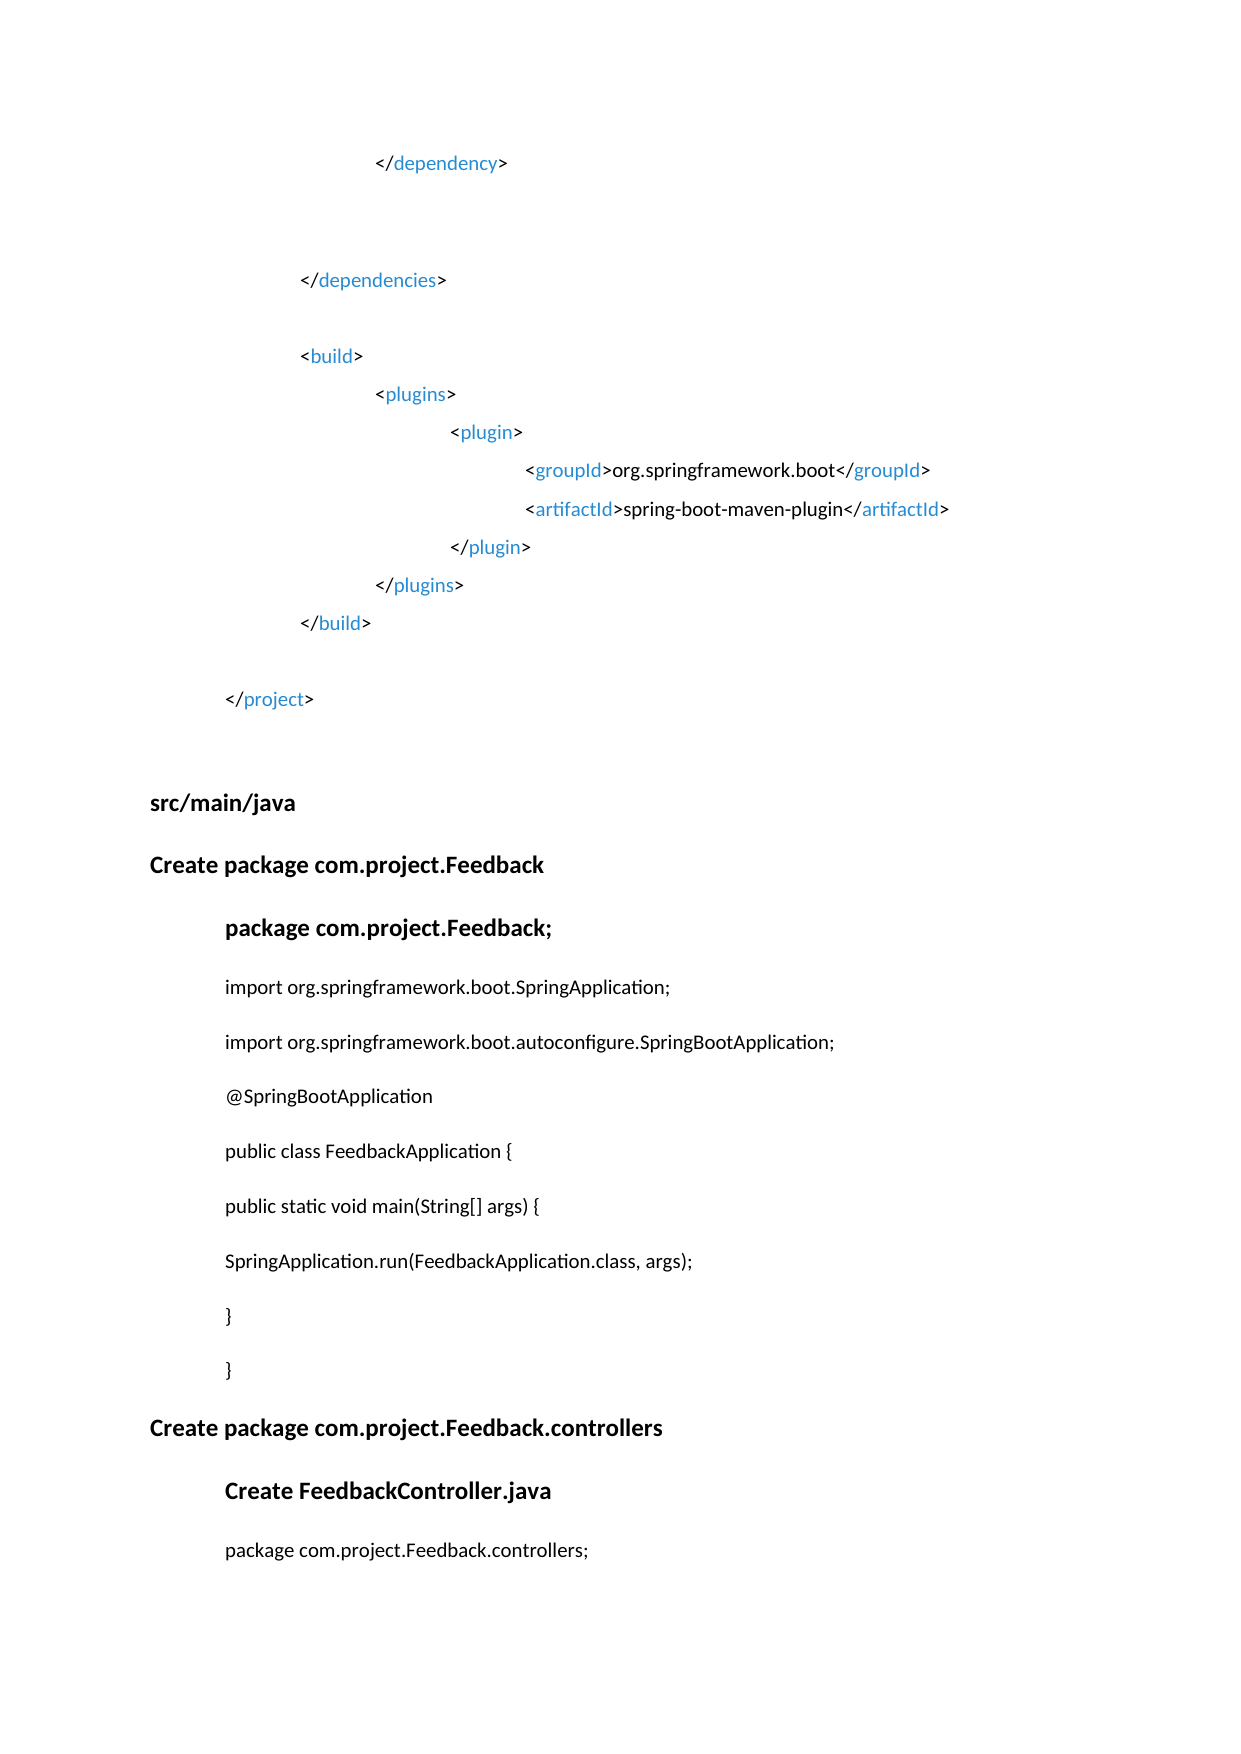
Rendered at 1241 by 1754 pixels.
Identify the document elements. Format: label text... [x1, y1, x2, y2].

text Create package com.project.Feedback [150, 849, 1090, 880]
text </dependency> [225, 150, 1090, 175]
text </project> [225, 686, 1090, 712]
text public class FeedbackApplication { [225, 1138, 1090, 1164]
text @SpringBootApplication [225, 1084, 1090, 1109]
text <plugins> [225, 381, 1090, 407]
text package com.project.Feedback; [150, 912, 1090, 942]
text <plugin> [225, 419, 1090, 445]
text import org.springframework.boot.autoconfigure.SpringBootApplication; [225, 1029, 1090, 1054]
text </plugins> [225, 572, 1090, 597]
text import org.springframework.boot.SpringApplication; [225, 974, 1090, 999]
text src/main/java [150, 787, 1090, 817]
text Create FeedbackController.java [150, 1475, 1090, 1505]
text <groupId>org.springframework.boot</groupId> [225, 458, 1090, 483]
text <build> [225, 343, 1090, 369]
text </build> [225, 610, 1090, 636]
text <artifactId>spring-boot-maven-plugin</artifactId> [225, 496, 1090, 521]
text } [225, 1358, 1090, 1383]
text } [225, 1303, 1090, 1328]
text SpringApplication.run(FeedbackApplication.class, args); [225, 1248, 1090, 1273]
text package com.project.Feedback.controllers; [225, 1537, 1090, 1563]
text </dependencies> [225, 267, 1090, 292]
text Create package com.project.Feedback.controllers [150, 1412, 1090, 1443]
text </plugin> [225, 534, 1090, 559]
text public static void main(String[] args) { [225, 1193, 1090, 1219]
